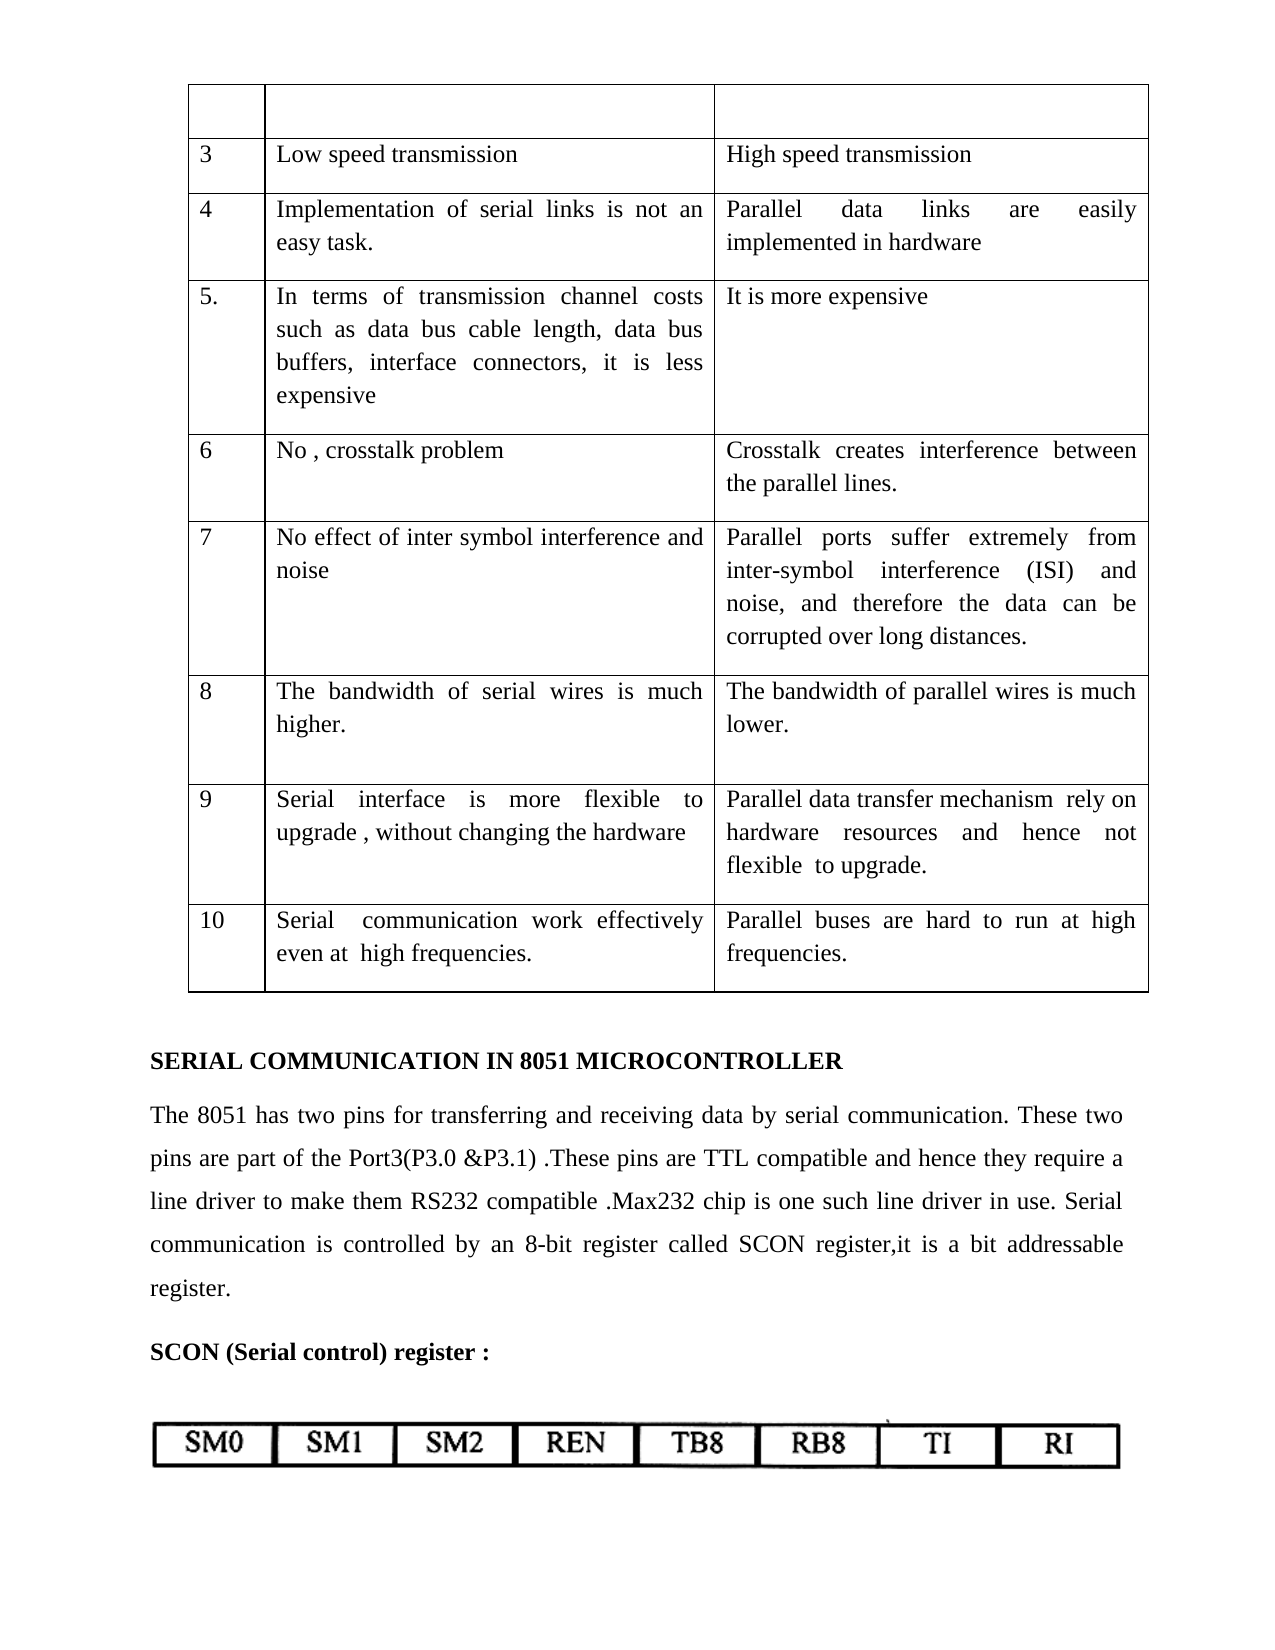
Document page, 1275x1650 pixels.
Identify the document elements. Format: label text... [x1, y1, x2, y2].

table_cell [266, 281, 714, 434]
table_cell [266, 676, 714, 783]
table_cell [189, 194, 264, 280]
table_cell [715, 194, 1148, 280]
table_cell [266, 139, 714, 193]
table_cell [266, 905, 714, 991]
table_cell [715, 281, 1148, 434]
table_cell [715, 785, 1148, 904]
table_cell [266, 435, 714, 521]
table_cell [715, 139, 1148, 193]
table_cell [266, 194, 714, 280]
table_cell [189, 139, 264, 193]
picture [150, 1400, 1125, 1476]
text SERIAL COMMUNICATION IN 8051 MICROCONTROLLER [150, 1046, 1125, 1075]
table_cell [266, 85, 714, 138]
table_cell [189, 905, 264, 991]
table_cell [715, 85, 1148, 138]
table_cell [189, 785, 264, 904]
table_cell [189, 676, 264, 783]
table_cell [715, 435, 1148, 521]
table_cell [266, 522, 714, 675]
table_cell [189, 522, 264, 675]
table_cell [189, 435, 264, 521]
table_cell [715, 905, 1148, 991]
text The 8051 has two pins for transferring and receiving data by serial communication. These two pins are part of the Port3(P3.0 &P3.1) .These pins are TTL compatible and hence they require a line driver to make them RS232 compatible .Max232 chip is one such line driver in use. Serial communication is controlled by an 8-bit register called SCON register,it is a bit addressable register. [150, 1100, 1125, 1301]
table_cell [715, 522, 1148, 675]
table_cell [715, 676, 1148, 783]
text SCON (Serial control) register : [150, 1337, 1125, 1365]
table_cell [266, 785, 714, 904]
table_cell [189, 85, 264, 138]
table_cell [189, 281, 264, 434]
